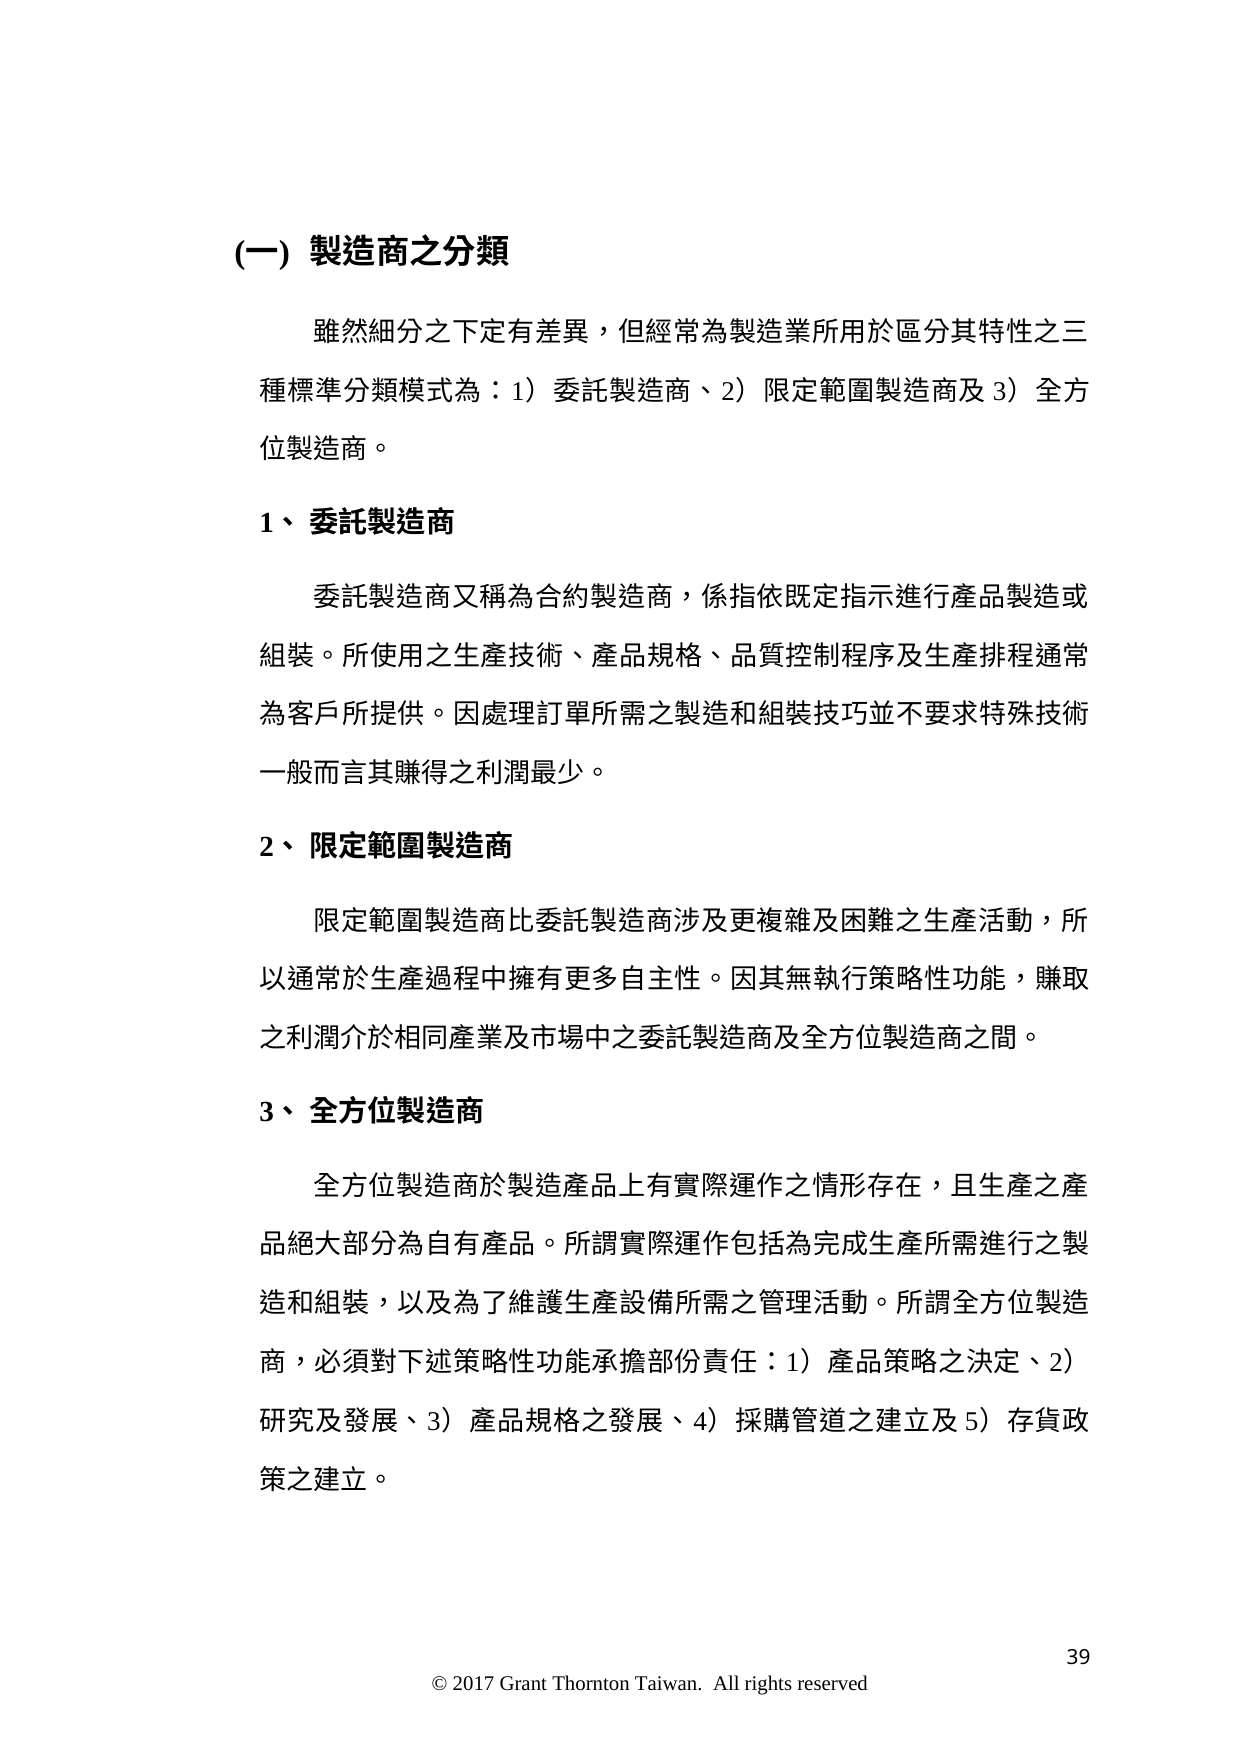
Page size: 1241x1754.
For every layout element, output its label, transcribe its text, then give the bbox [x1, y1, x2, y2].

text 全方位製造商於製造產品上有實際運作之情形存在，且生產之產品絕大部分為自有產品。所謂實際運作包括為完成生產所需進行之製造和組裝，以及為了維護生產設備所需之管理活動。所謂全方位製造商，必須對下述策略性功能承擔部份責任：1）產品策略之決定、2）研究及發展、3）產品規格之發展、4）採購管道之建立及5）存貨政策之建立。 [259, 1164, 1090, 1497]
list 全方位製造商 [259, 1088, 1090, 1130]
text 雖然細分之下定有差異，但經常為製造業所用於區分其特性之三種標準分類模式為：1）委託製造商、2）限定範圍製造商及3）全方位製造商。 [259, 310, 1090, 467]
text 限定範圍製造商比委託製造商涉及更複雜及困難之生產活動，所以通常於生產過程中擁有更多自主性。因其無執行策略性功能，賺取之利潤介於相同產業及市場中之委託製造商及全方位製造商之間。 [259, 899, 1090, 1056]
subtitle 製造商之分類 [234, 225, 1090, 273]
list 限定範圍製造商 [259, 823, 1090, 865]
list 委託製造商 [259, 499, 1090, 541]
text 委託製造商又稱為合約製造商，係指依既定指示進行產品製造或組裝。所使用之生產技術、產品規格、品質控制程序及生產排程通常為客戶所提供。因處理訂單所需之製造和組裝技巧並不要求特殊技術，一般而言其賺得之利潤最少。 [259, 575, 1090, 791]
